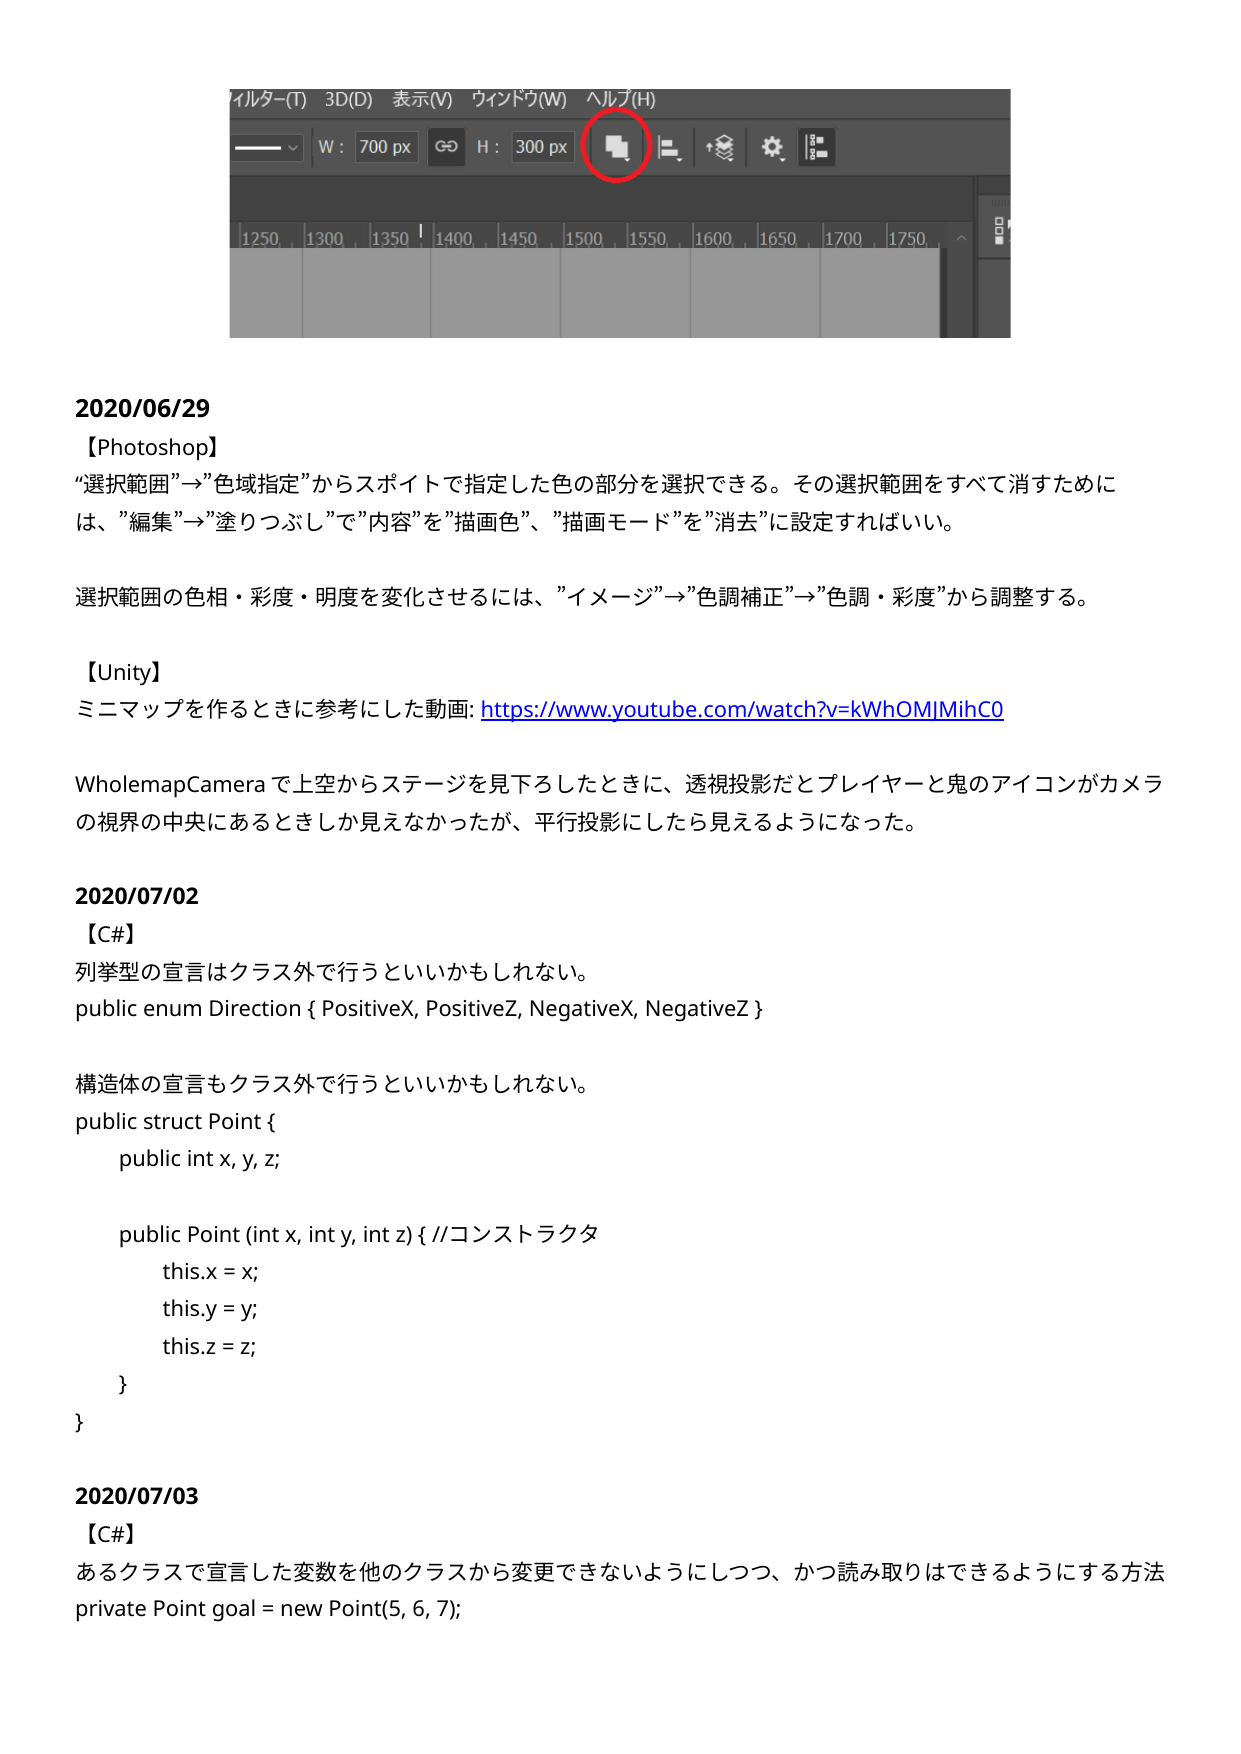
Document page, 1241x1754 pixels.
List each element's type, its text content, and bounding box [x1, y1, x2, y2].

text private Point goal = new Point(5, 6, 7); [75, 1589, 1165, 1627]
picture [229, 89, 1011, 338]
text 【Photoshop】 [75, 427, 1165, 464]
text “選択範囲””色域指定”からスポイトで指定した色の部分を選択できる。その選択範囲をすべて消すためには、”編集””塗りつぶし”で”内容”を”描画色”、”描画モード”を”消去”に設定すればいい。 [75, 464, 1165, 539]
text public Point (int x, int y, int z) { //コンストラクタ [75, 1214, 1165, 1252]
text 選択範囲の色相・彩度・明度を変化させるには、”イメージ””色調補正””色調・彩度”から調整する。 [75, 577, 1165, 614]
text 2020/06/29 [75, 389, 1165, 427]
text あるクラスで宣言した変数を他のクラスから変更できないようにしつつ、かつ読み取りはできるようにする方法 [75, 1552, 1165, 1589]
text this.y = y; [75, 1289, 1165, 1327]
text this.z = z; [75, 1327, 1165, 1364]
text public enum Direction { PositiveX, PositiveZ, NegativeX, NegativeZ } [75, 989, 1165, 1027]
text 2020/07/03 [75, 1477, 1165, 1514]
text public int x, y, z; [75, 1139, 1165, 1177]
text ミニマップを作るときに参考にした動画: https://www.youtube.com/watch?v=kWhOMJMihC0 [75, 689, 1165, 727]
text 構造体の宣言もクラス外で行うといいかもしれない。 [75, 1064, 1165, 1102]
text } [75, 1364, 1165, 1402]
text 【Unity】 [75, 652, 1165, 689]
text 列挙型の宣言はクラス外で行うといいかもしれない。 [75, 952, 1165, 989]
text public struct Point { [75, 1102, 1165, 1139]
text this.x = x; [75, 1252, 1165, 1289]
text 【C#】 [75, 1514, 1165, 1552]
text WholemapCameraで上空からステージを見下ろしたときに、透視投影だとプレイヤーと鬼のアイコンがカメラの視界の中央にあるときしか見えなかったが、平行投影にしたら見えるようになった。 [75, 764, 1165, 839]
text 2020/07/02 [75, 877, 1165, 914]
text } [75, 1402, 1165, 1439]
text 【C#】 [75, 914, 1165, 952]
